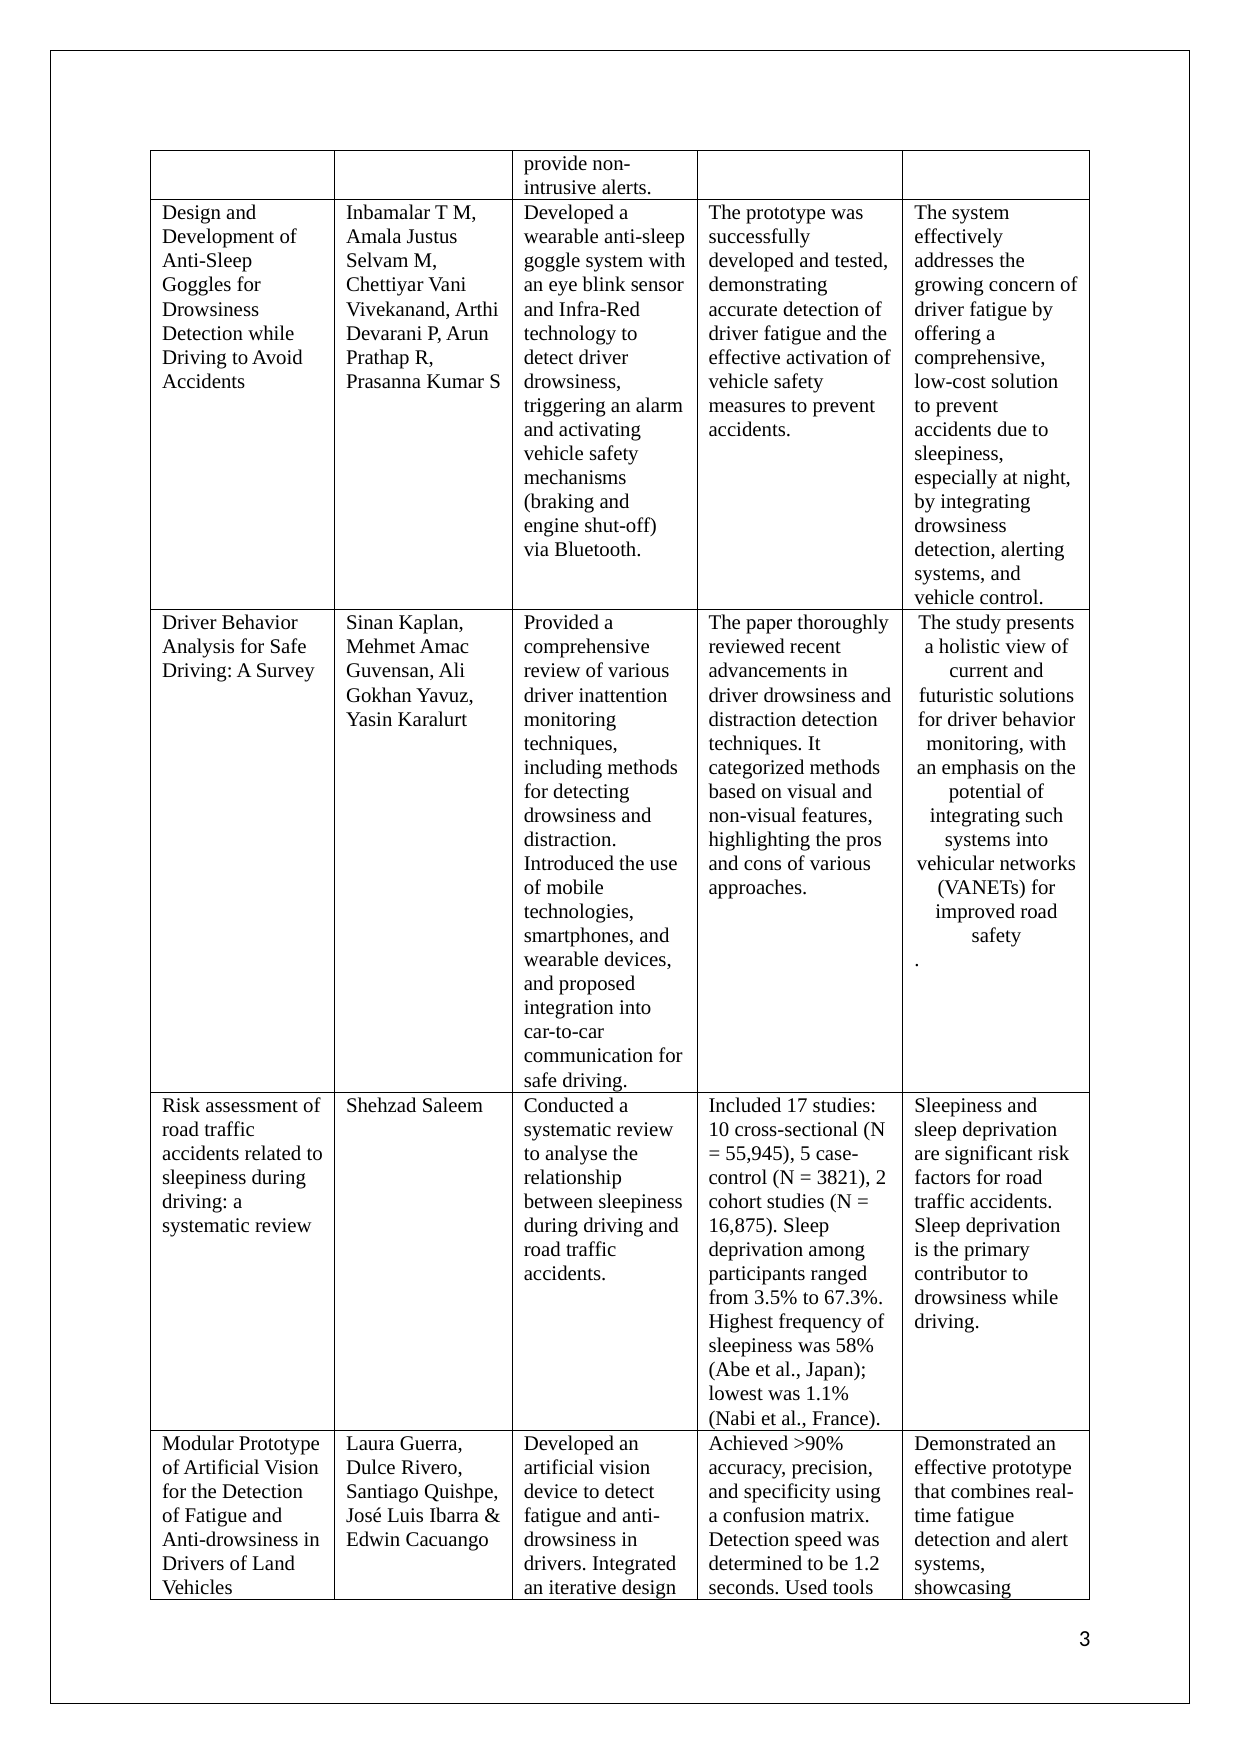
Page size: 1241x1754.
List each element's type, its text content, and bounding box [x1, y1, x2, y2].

table_cell The study presents a holistic view of current and futuristic solutions for driver behavior monitoring, with an emphasis on the potential of integrating such systems into vehicular networks (VANETs) for improved road safety . [903, 610, 1089, 1092]
table_cell Driver Behavior Analysis for Safe Driving: A Survey [151, 610, 334, 1092]
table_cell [335, 1431, 512, 1599]
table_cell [513, 151, 697, 199]
table_cell Developed a wearable anti-sleep goggle system with an eye blink sensor and Infra-Red technology to detect driver drowsiness, triggering an alarm and activating vehicle safety mechanisms (braking and engine shut-off) via Bluetooth. [513, 200, 697, 609]
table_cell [903, 151, 1089, 199]
table_cell Included 17 studies: 10 cross-sectional (N = 55,945), 5 case-control (N = 3821), 2 cohort studies (N = 16,875). Sleep deprivation among participants ranged from 3.5% to 67.3%. Highest frequency of sleepiness was 58% (Abe et al., Japan); lowest was 1.1% (Nabi et al., France). [698, 1093, 902, 1429]
table_cell Shehzad Saleem [335, 1093, 512, 1429]
table_cell Design and Development of Anti-Sleep Goggles for Drowsiness Detection while Driving to Avoid Accidents [151, 200, 334, 609]
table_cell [151, 151, 334, 199]
table_cell Provided a comprehensive review of various driver inattention monitoring techniques, including methods for detecting drowsiness and distraction. Introduced the use of mobile technologies, smartphones, and wearable devices, and proposed integration into car-to-car communication for safe driving. [513, 610, 697, 1092]
table_cell The prototype was successfully developed and tested, demonstrating accurate detection of driver fatigue and the effective activation of vehicle safety measures to prevent accidents. [698, 200, 902, 609]
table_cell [698, 1431, 902, 1599]
table_cell The system effectively addresses the growing concern of driver fatigue by offering a comprehensive, low-cost solution to prevent accidents due to sleepiness, especially at night, by integrating drowsiness detection, alerting systems, and vehicle control. [903, 200, 1089, 609]
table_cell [335, 151, 512, 199]
table_cell Inbamalar T M, Amala Justus Selvam M, Chettiyar Vani Vivekanand, Arthi Devarani P, Arun Prathap R, Prasanna Kumar S [335, 200, 512, 609]
table_cell Sinan Kaplan, Mehmet Amac Guvensan, Ali Gokhan Yavuz, Yasin Karalurt [335, 610, 512, 1092]
table_cell The paper thoroughly reviewed recent advancements in driver drowsiness and distraction detection techniques. It categorized methods based on visual and non-visual features, highlighting the pros and cons of various approaches. [698, 610, 902, 1092]
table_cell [513, 1431, 697, 1599]
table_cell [151, 1431, 334, 1599]
table_cell Sleepiness and sleep deprivation are significant risk factors for road traffic accidents. Sleep deprivation is the primary contributor to drowsiness while driving. [903, 1093, 1089, 1429]
table_cell Conducted a systematic review to analyse the relationship between sleepiness during driving and road traffic accidents. [513, 1093, 697, 1429]
table_cell Risk assessment of road traffic accidents related to sleepiness during driving: a systematic review [151, 1093, 334, 1429]
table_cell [698, 151, 902, 199]
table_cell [903, 1431, 1089, 1599]
